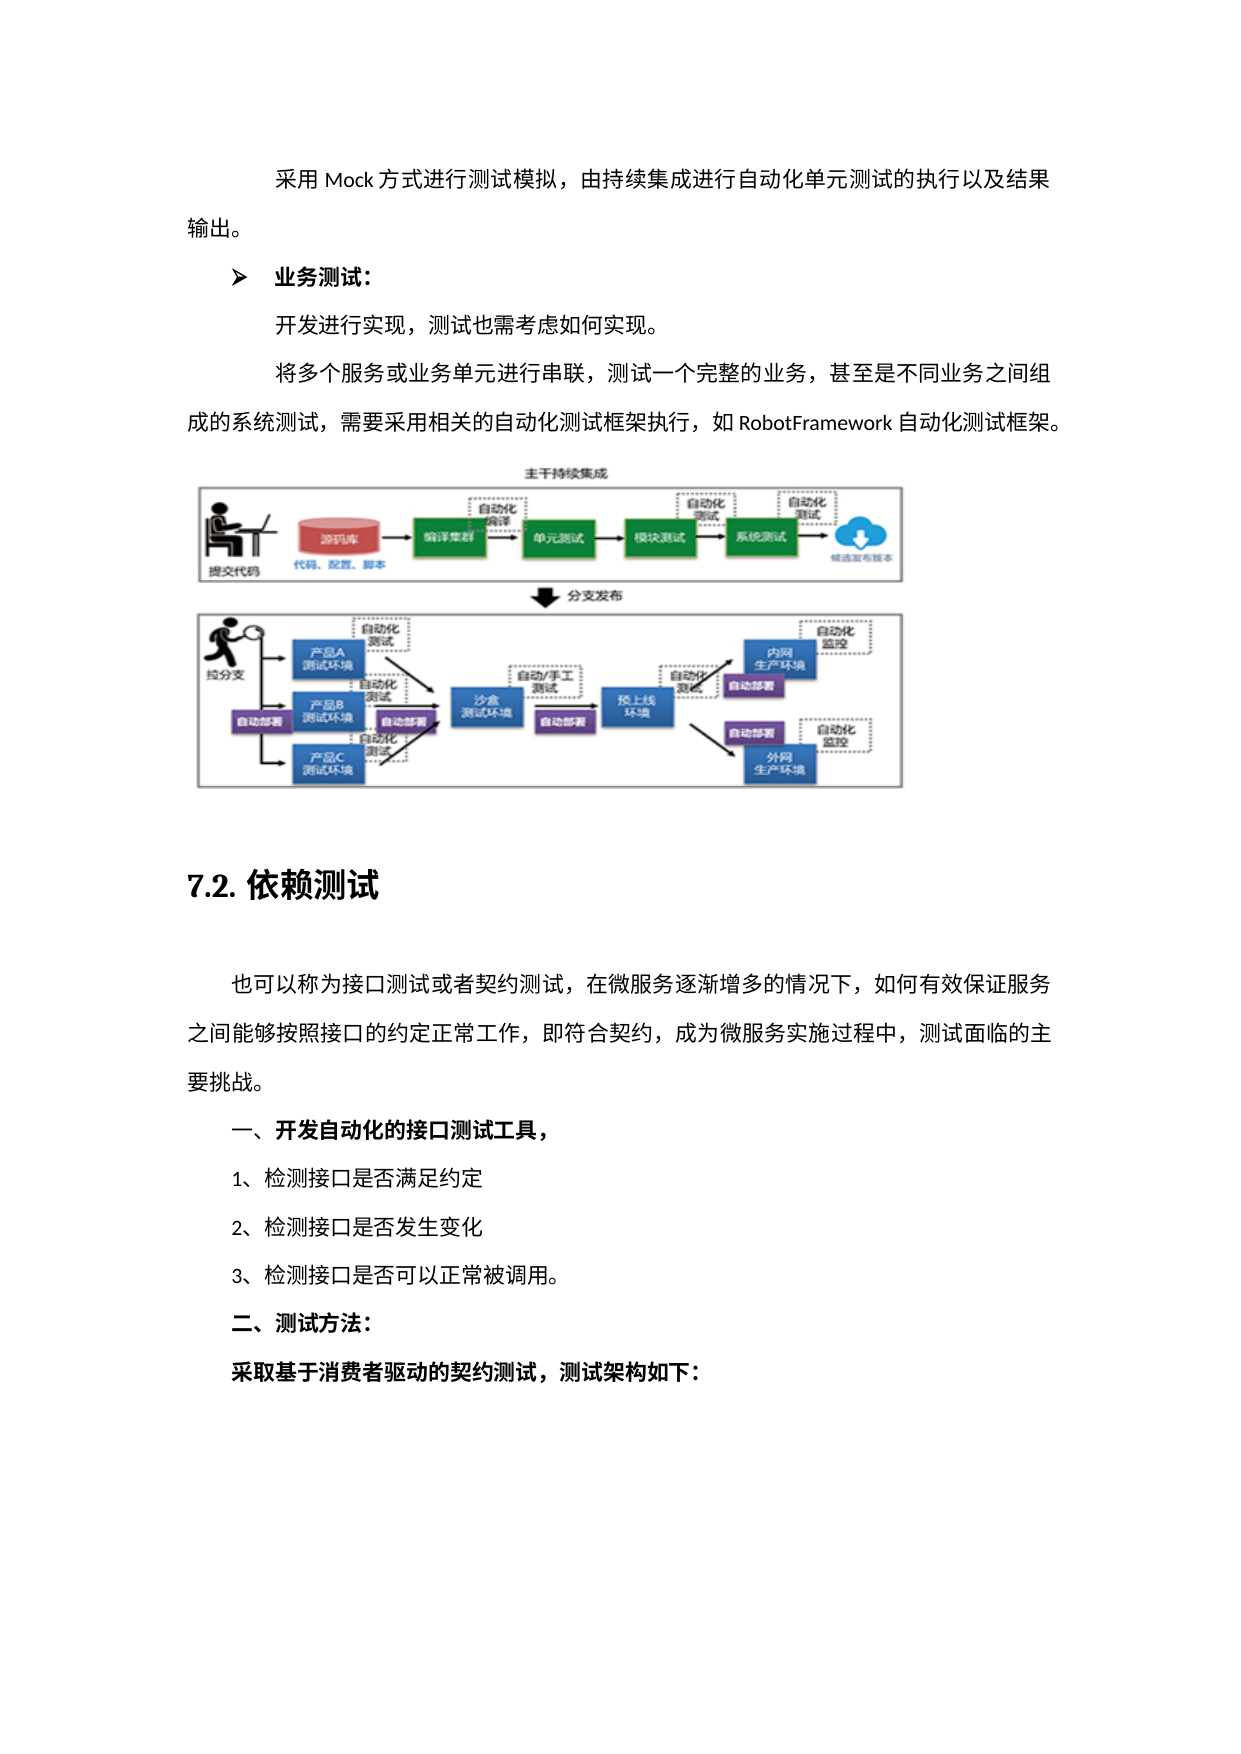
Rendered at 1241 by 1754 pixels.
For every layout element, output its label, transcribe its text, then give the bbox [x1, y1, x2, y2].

text 也可以称为接口测试或者契约测试，在微服务逐渐增多的情况下，如何有效保证服务之间能够按照接口的约定正常工作，即符合契约，成为微服务实施过程中，测试面临的主要挑战。 [187, 967, 1053, 1097]
picture [187, 452, 918, 808]
text 采用Mock方式进行测试模拟，由持续集成进行自动化单元测试的执行以及结果输出。 [187, 162, 1053, 243]
text 一、开发自动化的接口测试工具， [187, 1113, 1053, 1145]
text 2、检测接口是否发生变化 [187, 1209, 1053, 1242]
text 1、检测接口是否满足约定 [187, 1161, 1053, 1193]
text 将多个服务或业务单元进行串联，测试一个完整的业务，甚至是不同业务之间组成的系统测试，需要采用相关的自动化测试框架执行，如RobotFramework自动化测试框架。 [187, 356, 1053, 437]
text 二、测试方法： [187, 1306, 1053, 1338]
text 3、检测接口是否可以正常被调用。 [187, 1258, 1053, 1290]
subtitle 依赖测试 [187, 851, 1053, 916]
text 开发进行实现，测试也需考虑如何实现。 [187, 307, 1053, 340]
text 采取基于消费者驱动的契约测试，测试架构如下： [187, 1354, 1053, 1387]
list 业务测试： [231, 259, 1053, 292]
